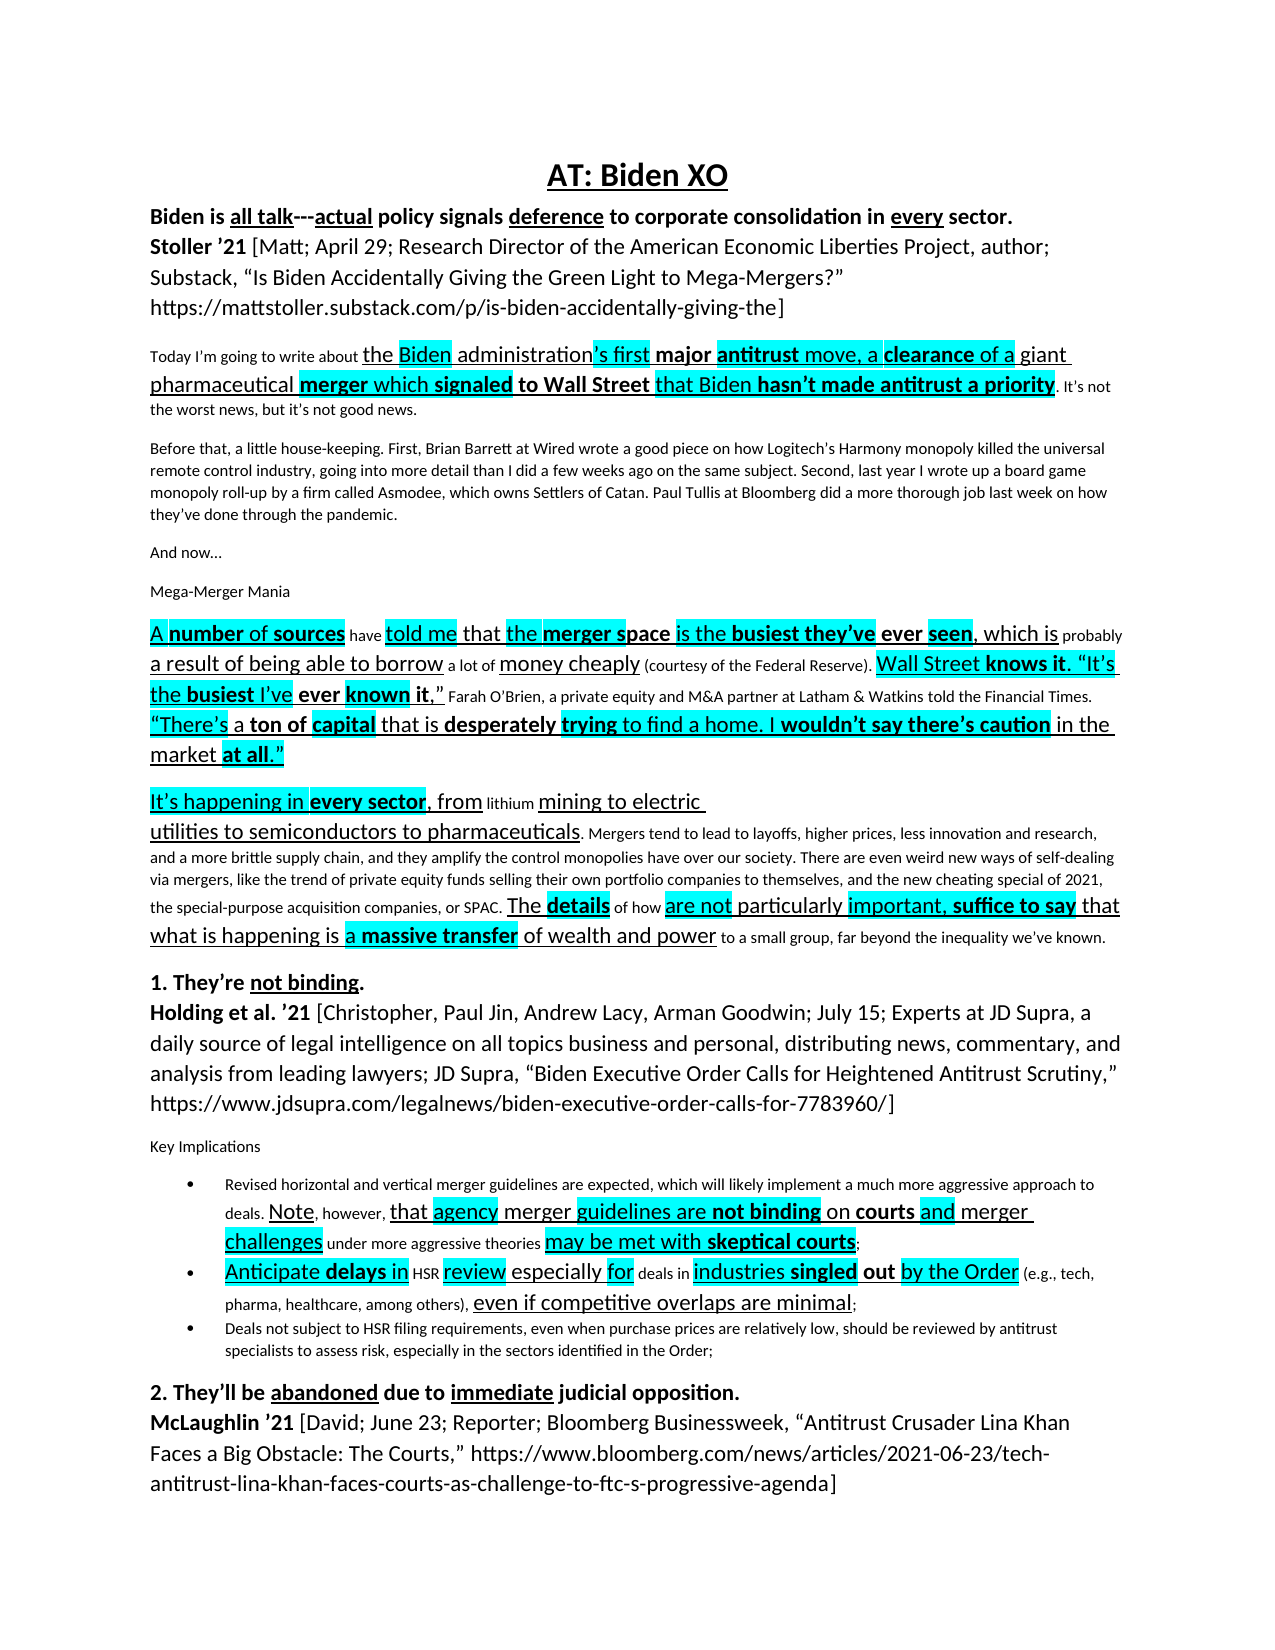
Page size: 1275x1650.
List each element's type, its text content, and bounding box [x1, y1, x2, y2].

list Deals not subject to HSR filing requirements, even when purchase prices are relatively low, should be reviewed by antitrust specialists to assess risk, especially in the sectors identified in the Order; [187, 1318, 1125, 1360]
text Before that, a little house-keeping. First, Brian Barrett at Wired wrote a good piece on how Logitech’s Harmony monopoly killed the universal remote control industry, going into more detail than I did a few weeks ago on the same subject. Second, last year I wrote up a board game monopoly roll-up by a firm called Asmodee, which owns Settlers of Catan. Paul Tullis at Bloomberg did a more thorough job last week on how they’ve done through the pandemic. [150, 438, 1125, 524]
text Stoller ’21 [Matt; April 29; Research Director of the American Economic Liberties Project, author; Substack, “Is Biden Accidentally Giving the Green Light to Mega-Mergers?” https://mattstoller.substack.com/p/is-biden-accidentally-giving-the] [150, 232, 1125, 321]
list Revised horizontal and vertical merger guidelines are expected, which will likely implement a much more aggressive approach to deals. Note, however, that agency merger guidelines are not binding on courts and merger challenges under more aggressive theories may be met with skeptical courts; [187, 1174, 1125, 1255]
text McLaughlin ’21 [David; June 23; Reporter; Bloomberg Businessweek, “Antitrust Crusader Lina Khan Faces a Big Obstacle: The Courts,” https://www.bloomberg.com/news/articles/2021-06-23/tech-antitrust-lina-khan-faces-courts-as-challenge-to-ftc-s-progressive-agenda] [150, 1408, 1125, 1497]
text And now… [150, 542, 1125, 563]
subtitle 2. They’ll be abandoned due to immediate judicial opposition. [150, 1378, 1125, 1406]
text Today I’m going to write about the Biden administration’s first major antitrust move, a clearance of a giant pharmaceutical merger which signaled to Wall Street that Biden hasn’t made antitrust a priority. It’s not the worst news, but it’s not good news. [150, 340, 1125, 420]
text It’s happening in every sector, from lithium mining to electric utilities to semiconductors to pharmaceuticals. Mergers tend to lead to layoffs, higher prices, less innovation and research, and a more brittle supply chain, and they amplify the control monopolies have over our society. There are even weird new ways of self-dealing via mergers, like the trend of private equity funds selling their own portfolio companies to themselves, and the new cheating special of 2021, the special-purpose acquisition companies, or SPAC. The details of how are not particularly important, suffice to say that what is happening is a massive transfer of wealth and power to a small group, far beyond the inequality we’ve known. [150, 787, 1125, 949]
text Holding et al. ’21 [Christopher, Paul Jin, Andrew Lacy, Arman Goodwin; July 15; Experts at JD Supra, a daily source of legal intelligence on all topics business and personal, distributing news, commentary, and analysis from leading lawyers; JD Supra, “Biden Executive Order Calls for Heightened Antitrust Scrutiny,” https://www.jdsupra.com/legalnews/biden-executive-order-calls-for-7783960/] [150, 998, 1125, 1117]
text A number of sources have told me that the merger space is the busiest they’ve ever seen, which is probably a result of being able to borrow a lot of money cheaply (courtesy of the Federal Reserve). Wall Street knows it. “It’s the busiest I’ve ever known it,” Farah O’Brien, a private equity and M&A partner at Latham & Watkins told the Financial Times. “There’s a ton of capital that is desperately trying to find a home. I wouldn’t say there’s caution in the market at all.” [150, 619, 1125, 768]
subtitle AT: Biden XO [150, 154, 1125, 195]
subtitle 1. They’re not binding. [150, 968, 1125, 996]
subtitle Biden is all talk---actual policy signals deference to corporate consolidation in every sector. [150, 202, 1125, 230]
text Mega-Merger Mania [150, 581, 1125, 601]
list Anticipate delays in HSR review especially for deals in industries singled out by the Order (e.g., tech, pharma, healthcare, among others), even if competitive overlaps are minimal; [187, 1257, 1125, 1316]
text Key Implications [150, 1136, 1125, 1156]
